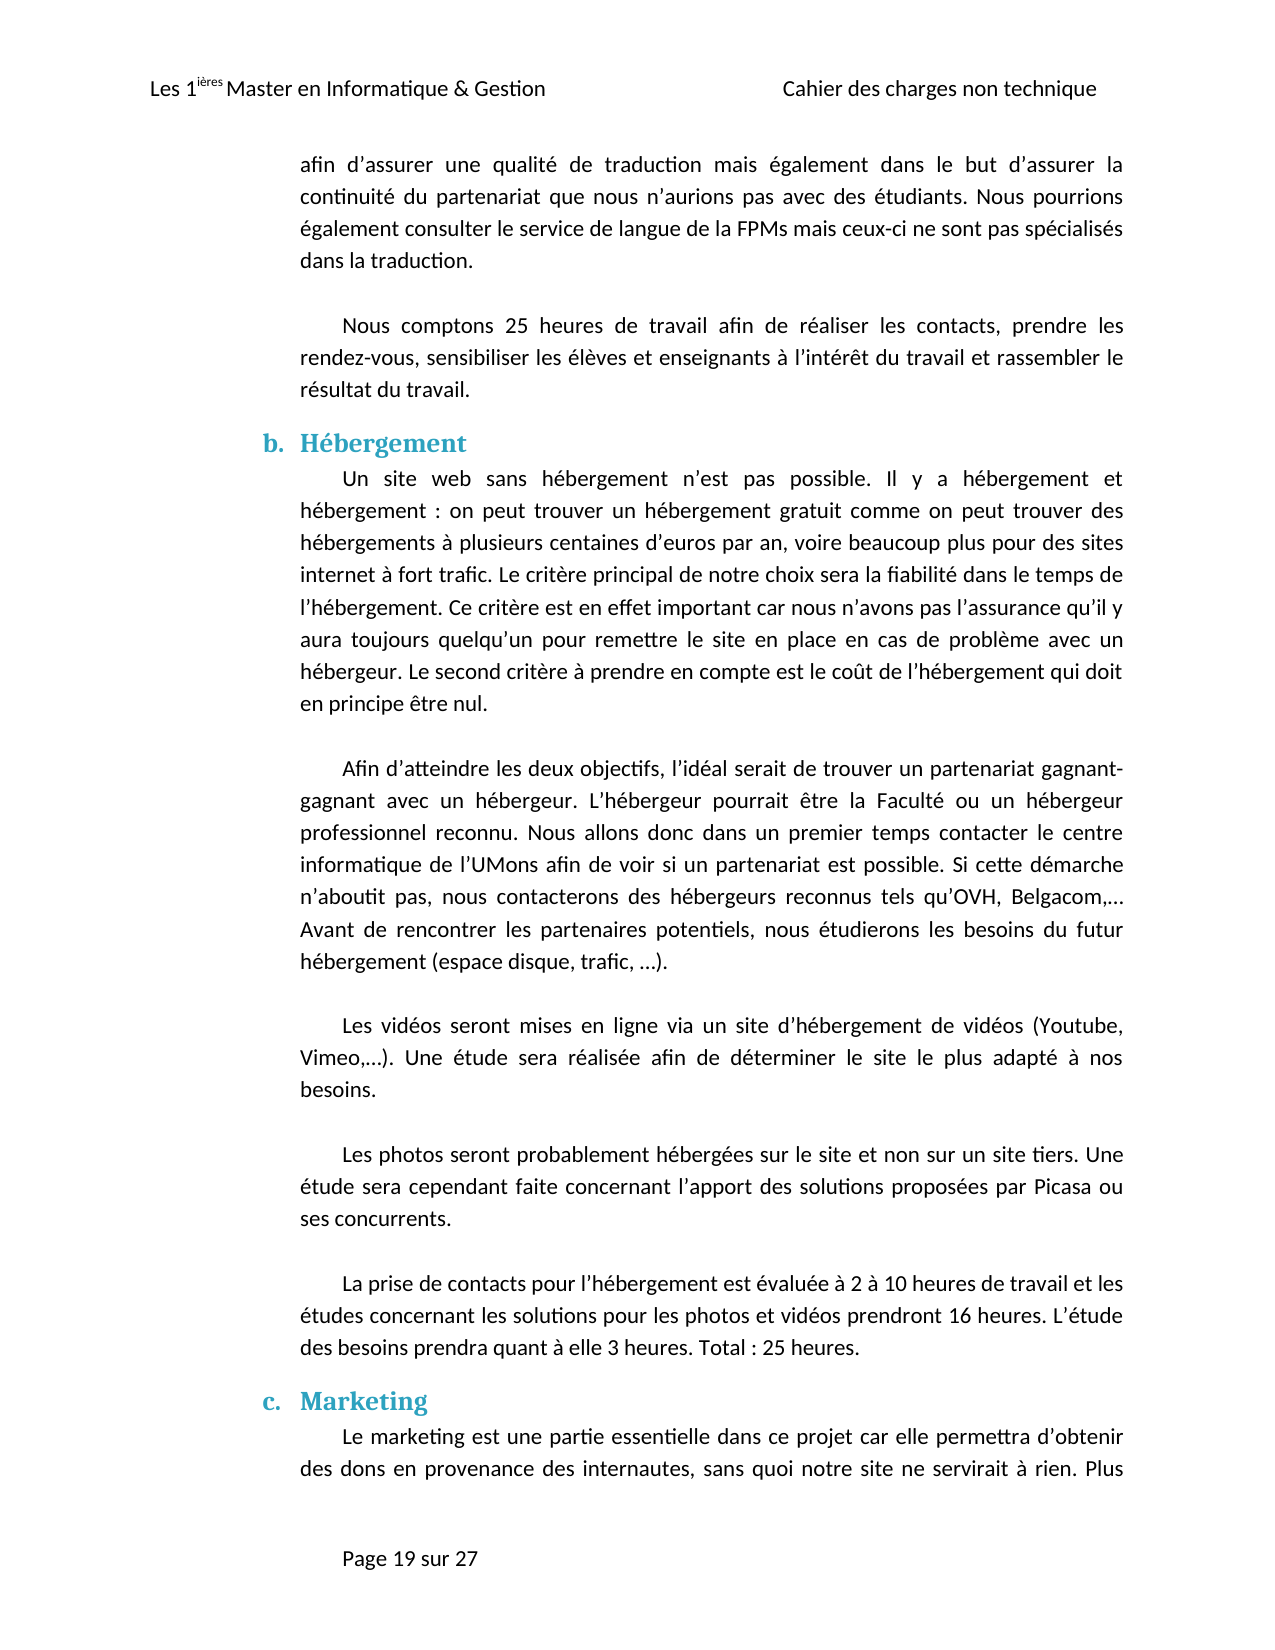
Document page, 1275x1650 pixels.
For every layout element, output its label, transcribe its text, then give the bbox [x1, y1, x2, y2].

text Afin d’atteindre les deux objectifs, l’idéal serait de trouver un partenariat gagnant-gagnant avec un hébergeur. L’hébergeur pourrait être la Faculté ou un hébergeur professionnel reconnu. Nous allons donc dans un premier temps contacter le centre informatique de l’UMons afin de voir si un partenariat est possible. Si cette démarche n’aboutit pas, nous contacterons des hébergeurs reconnus tels qu’OVH, Belgacom,… Avant de rencontrer les partenaires potentiels, nous étudierons les besoins du futur hébergement (espace disque, trafic, …). [300, 754, 1125, 975]
text Nous comptons 25 heures de travail afin de réaliser les contacts, prendre les rendez-vous, sensibiliser les élèves et enseignants à l’intérêt du travail et rassembler le résultat du travail. [300, 311, 1125, 403]
text La prise de contacts pour l’hébergement est évaluée à 2 à 10 heures de travail et les études concernant les solutions pour les photos et vidéos prendront 16 heures. L’étude des besoins prendra quant à elle 3 heures. Total : 25 heures. [300, 1269, 1125, 1361]
text Les vidéos seront mises en ligne via un site d’hébergement de vidéos (Youtube, Vimeo,…). Une étude sera réalisée afin de déterminer le site le plus adapté à nos besoins. [300, 1011, 1125, 1104]
subtitle Hébergement [262, 428, 1125, 459]
text Les photos seront probablement hébergées sur le site et non sur un site tiers. Une étude sera cependant faite concernant l’apport des solutions proposées par Picasa ou ses concurrents. [300, 1140, 1125, 1232]
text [300, 150, 1125, 274]
subtitle Marketing [262, 1386, 1125, 1417]
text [300, 1422, 1125, 1482]
text Un site web sans hébergement n’est pas possible. Il y a hébergement et hébergement : on peut trouver un hébergement gratuit comme on peut trouver des hébergements à plusieurs centaines d’euros par an, voire beaucoup plus pour des sites internet à fort trafic. Le critère principal de notre choix sera la fiabilité dans le temps de l’hébergement. Ce critère est en effet important car nous n’avons pas l’assurance qu’il y aura toujours quelqu’un pour remettre le site en place en cas de problème avec un hébergeur. Le second critère à prendre en compte est le coût de l’hébergement qui doit en principe être nul. [300, 464, 1125, 717]
